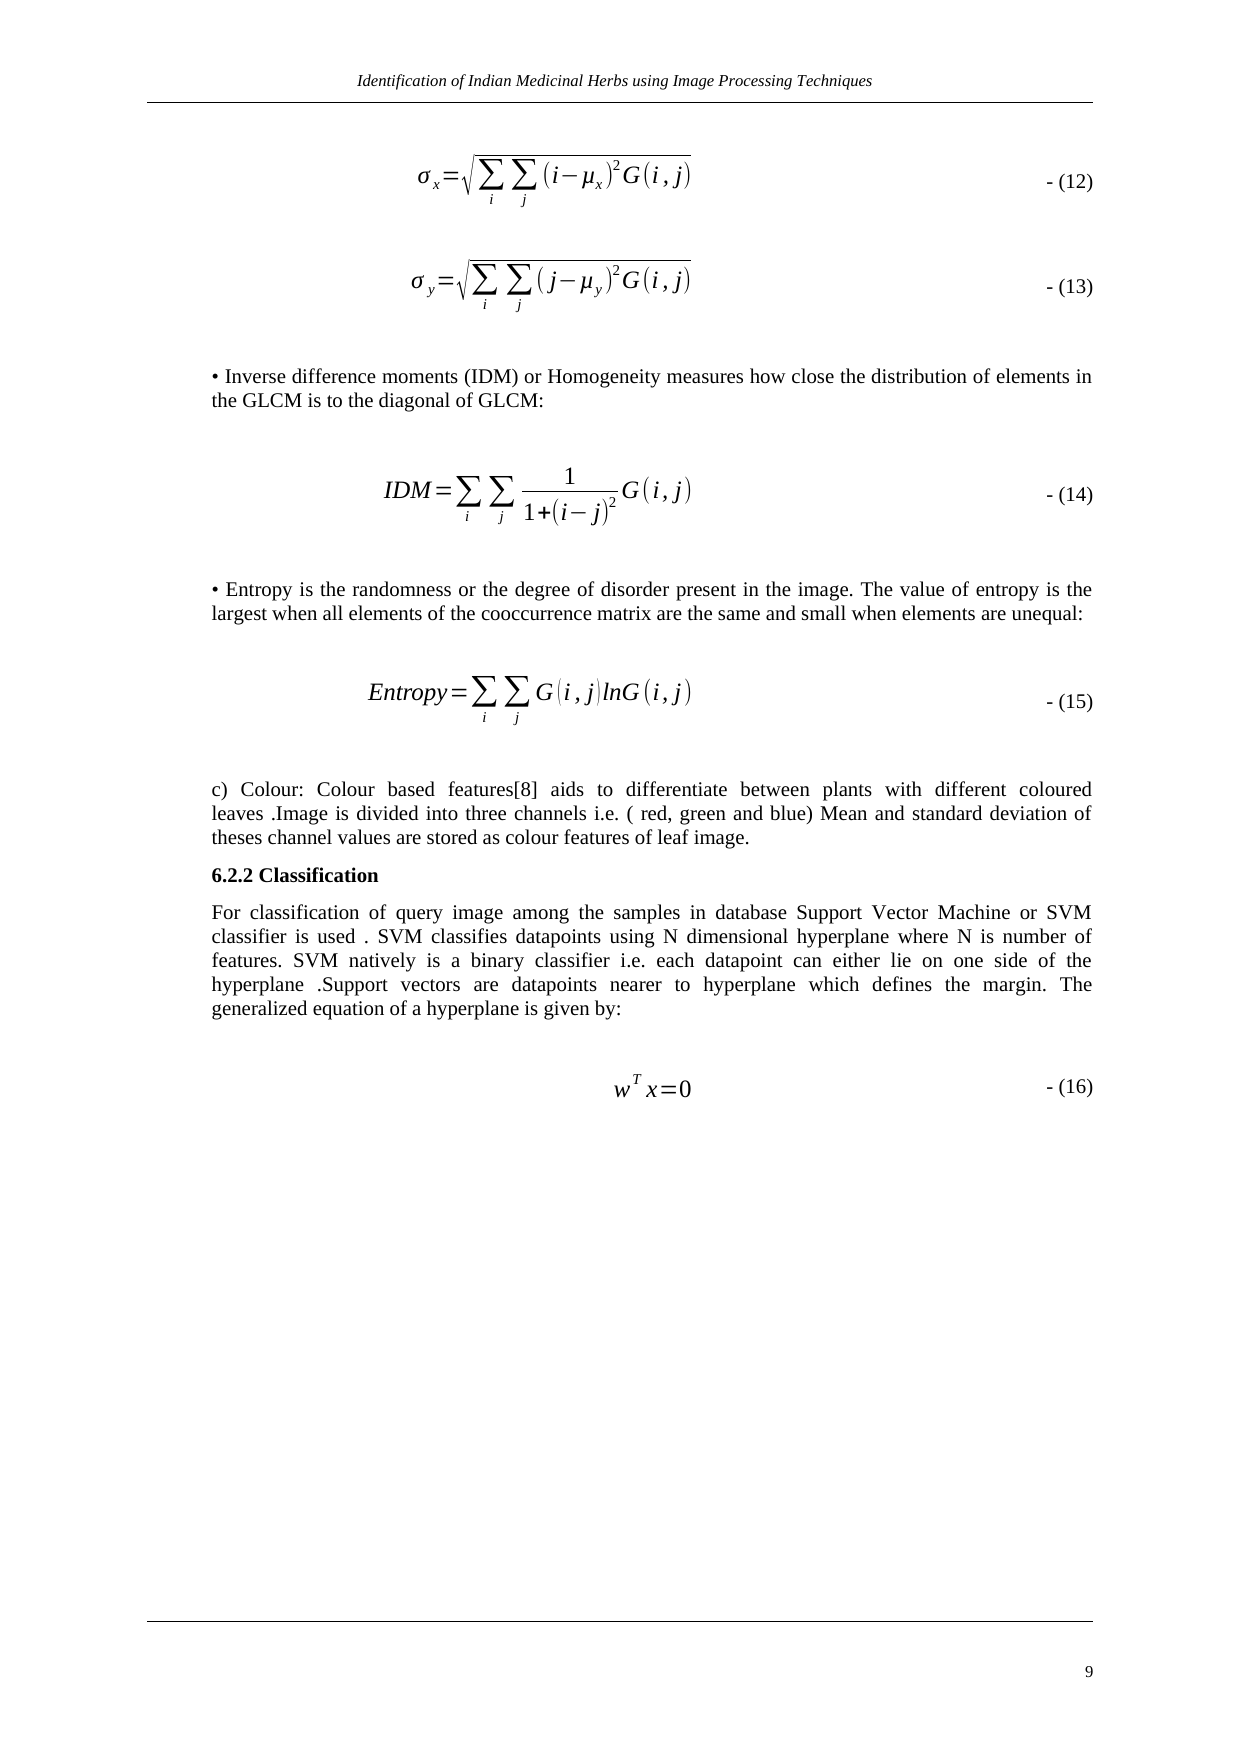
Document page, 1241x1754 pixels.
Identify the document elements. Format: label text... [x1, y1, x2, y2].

text c) Colour: Colour based features[8] aids to differentiate between plants with different coloured leaves .Image is divided into three channels i.e. ( red, green and blue) Mean and standard deviation of theses channel values are stored as colour features of leaf image. [211, 777, 1093, 849]
text 6.2.2 Classification [146, 862, 1093, 887]
text - (14) [146, 462, 1093, 527]
text - (15) [146, 676, 1093, 727]
text - (13) [146, 258, 1093, 313]
text • Entropy is the randomness or the degree of disorder present in the image. The value of entropy is the largest when all elements of the cooccurrence matrix are the same and small when elements are unequal: [211, 577, 1093, 625]
text - (16) [146, 1071, 1093, 1102]
text - (12) [146, 153, 1093, 208]
text For classification of query image among the samples in database Support Vector Machine or SVM classifier is used . SVM classifies datapoints using N dimensional hyperplane where N is number of features. SVM natively is a binary classifier i.e. each datapoint can either lie on one side of the hyperplane .Support vectors are datapoints nearer to hyperplane which defines the margin. The generalized equation of a hyperplane is given by: [211, 900, 1093, 1020]
text • Inverse difference moments (IDM) or Homogeneity measures how close the distribution of elements in the GLCM is to the diagonal of GLCM: [211, 364, 1093, 412]
